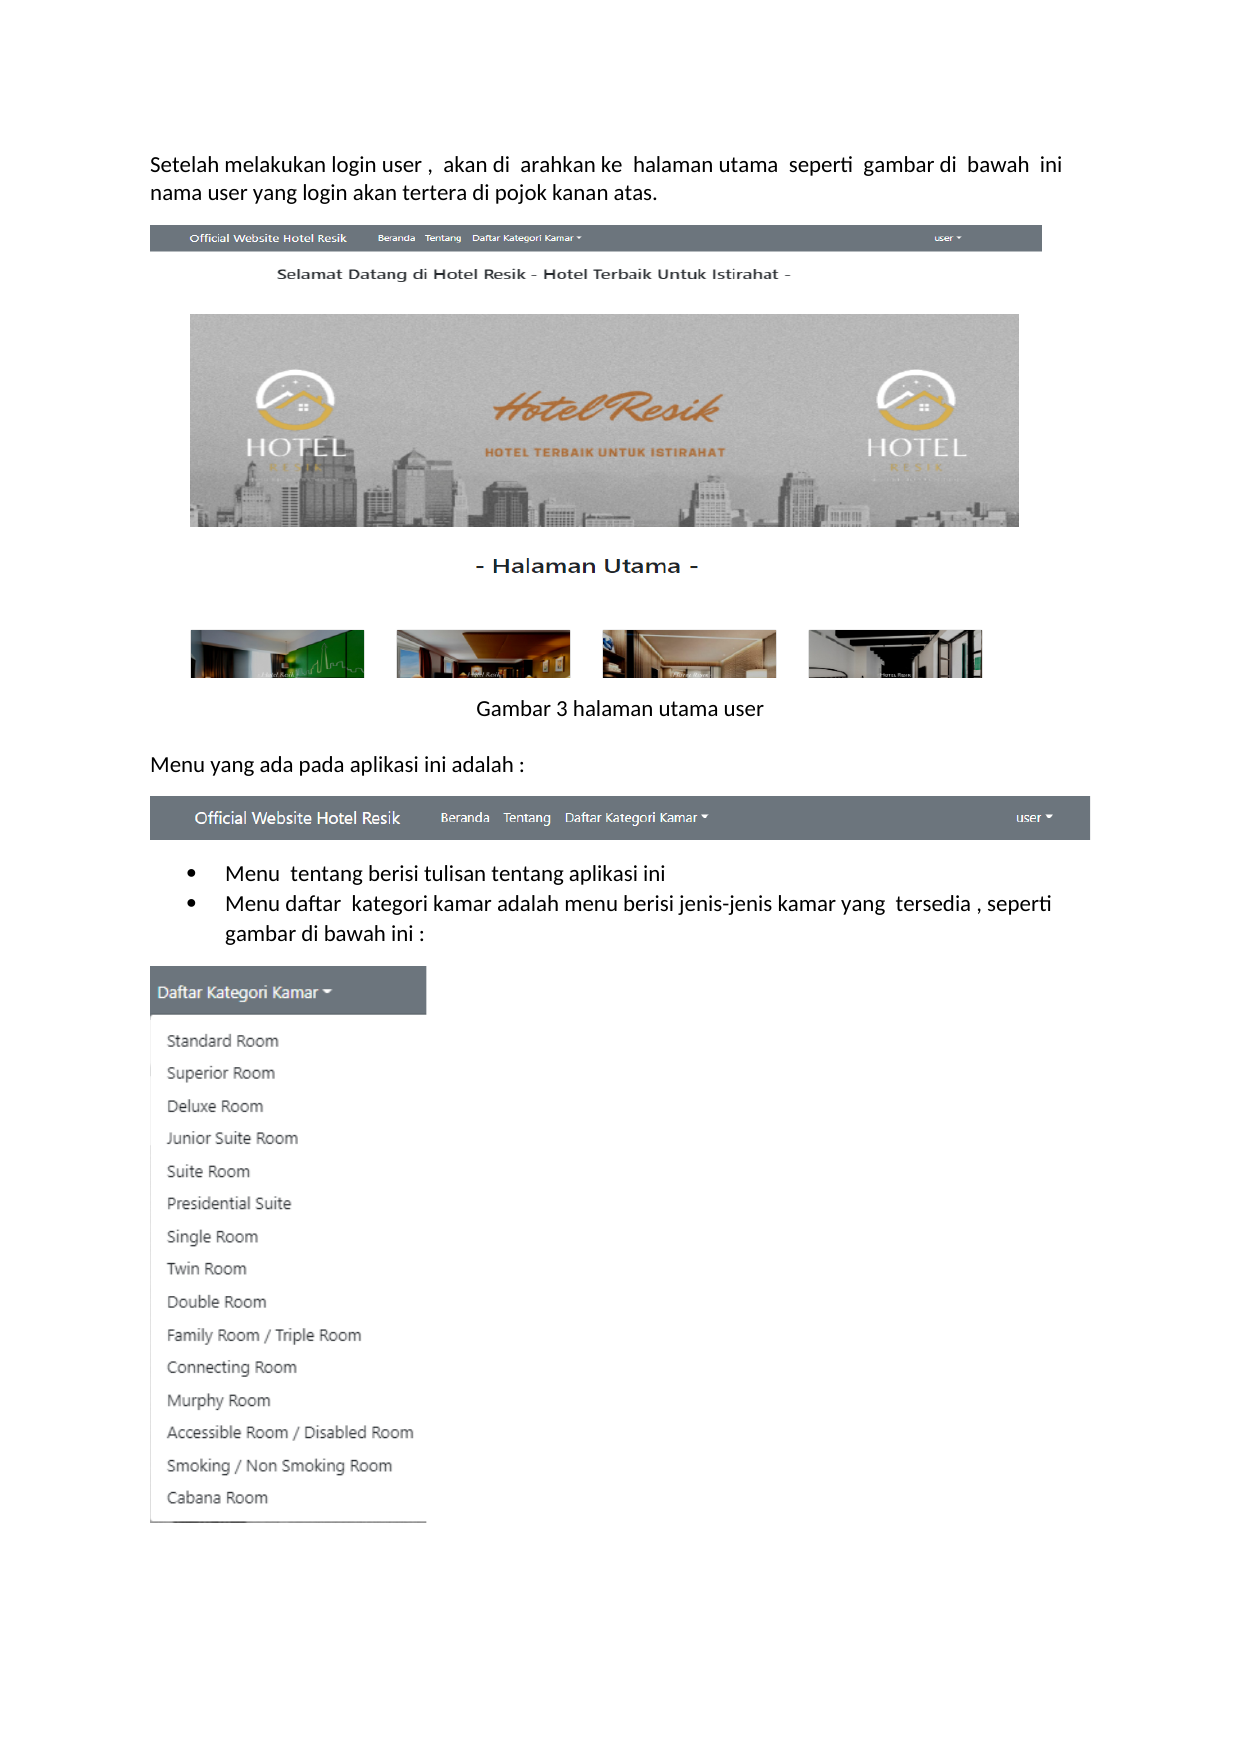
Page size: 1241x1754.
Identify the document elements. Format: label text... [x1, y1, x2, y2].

text nama user yang login akan tertera di pojok kanan atas. [150, 178, 1090, 206]
text Setelah melakukan login user , akan di arahkan ke halaman utama seperti gambar di bawah ini [150, 150, 1090, 178]
list Menu tentang berisi tulisan tentang aplikasi ini [187, 859, 1090, 887]
picture [150, 225, 1042, 678]
picture [150, 796, 1091, 840]
picture [150, 966, 427, 1523]
list Menu daftar kategori kamar adalah menu berisi jenis-jenis kamar yang tersedia , seperti gambar di bawah ini : [187, 889, 1090, 947]
text Menu yang ada pada aplikasi ini adalah : [150, 750, 1090, 778]
